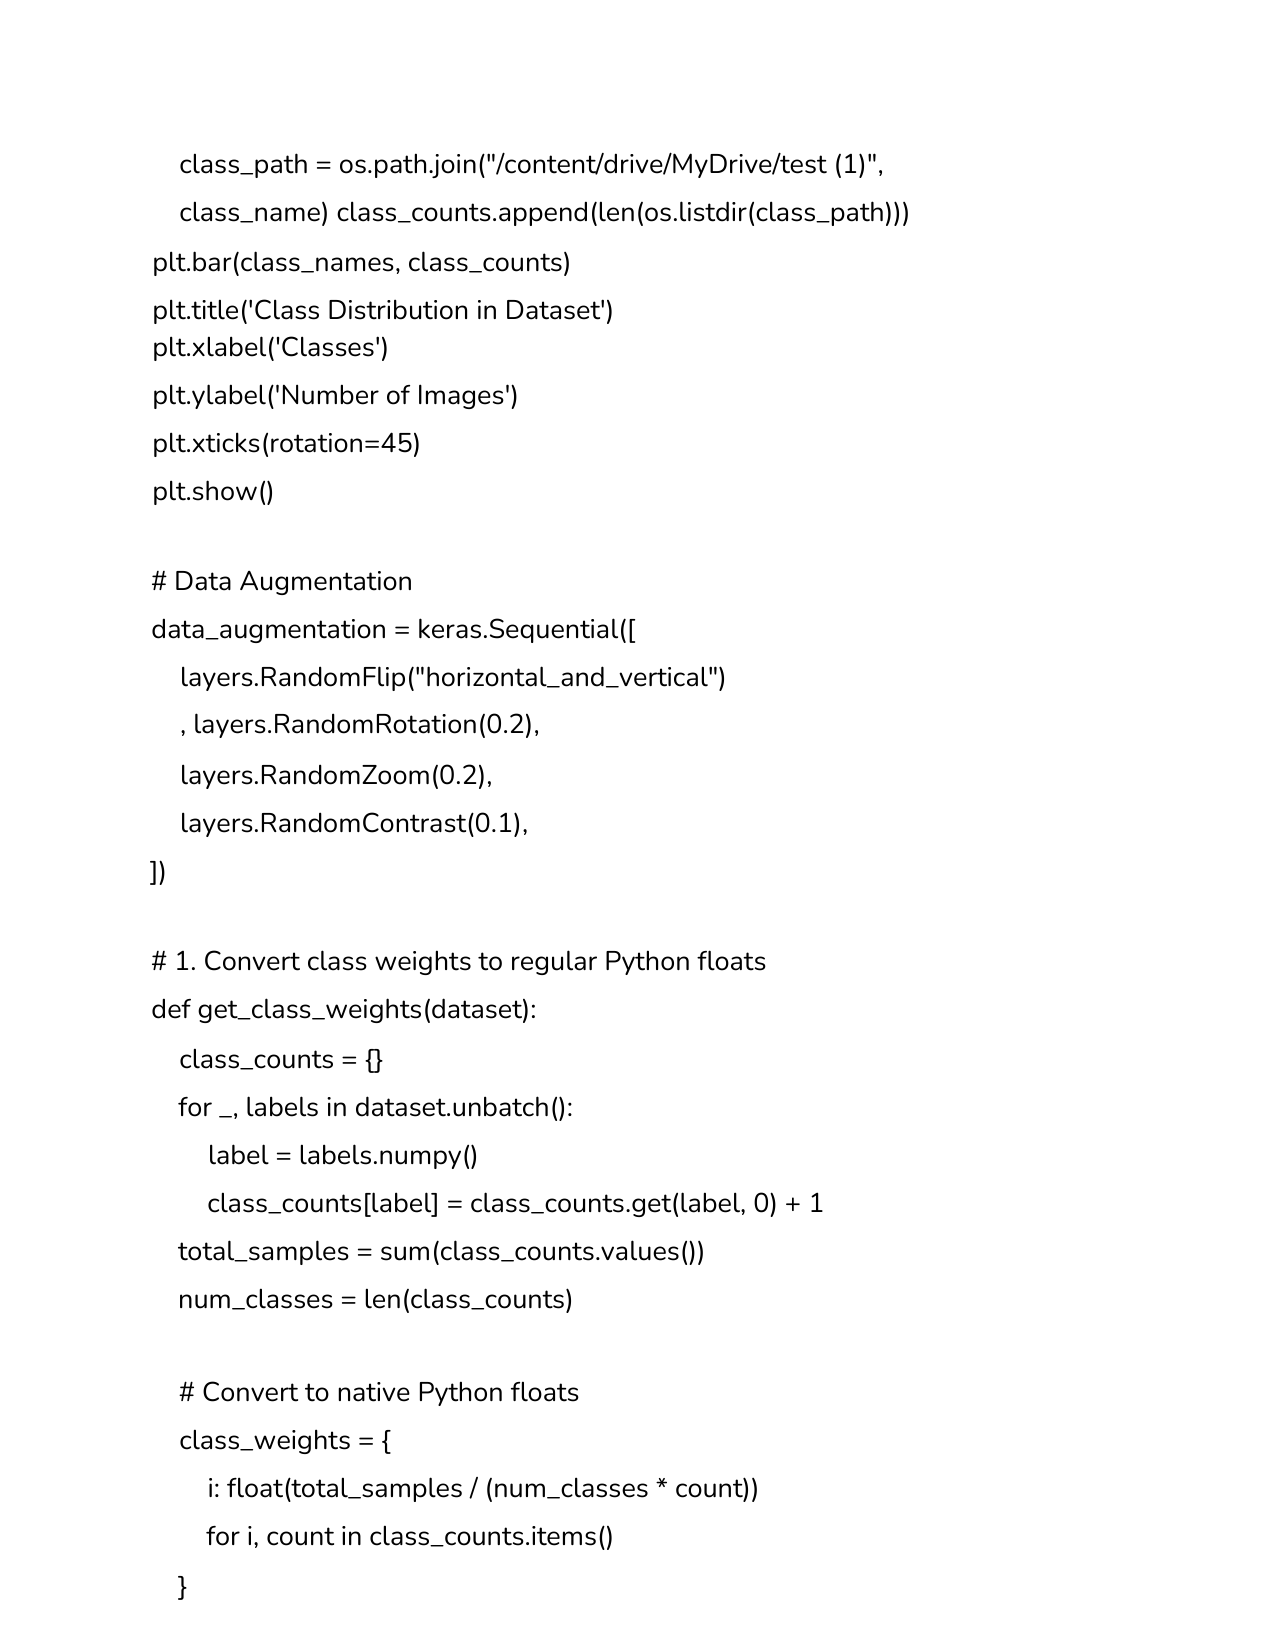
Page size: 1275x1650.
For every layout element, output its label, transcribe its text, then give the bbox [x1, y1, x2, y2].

text plt.ylabel('Number of Images') [152, 377, 1151, 414]
text ]) [150, 853, 1151, 890]
text class_counts = {} [179, 1042, 1151, 1078]
text class_weights = { [179, 1422, 1151, 1459]
text plt.bar(class_names, class_counts) [152, 244, 1151, 281]
text plt.xticks(rotation=45) [152, 425, 1151, 462]
text i: float(total_samples / (num_classes * count)) for i, count in class_counts.items() [206, 1470, 762, 1555]
text class_counts[label] = class_counts.get(label, 0) + 1 total_samples = sum(class_counts.values()) num_classes = len(class_counts) [178, 1185, 827, 1318]
text layers.RandomFlip("horizontal_and_vertical"), layers.RandomRotation(0.2), [180, 658, 731, 743]
text plt.title('Class Distribution in Dataset') [152, 292, 1151, 329]
text layers.RandomContrast(0.1), [180, 805, 1151, 842]
text plt.xlabel('Classes') [152, 329, 1151, 366]
text data_augmentation = keras.Sequential([ [151, 611, 1151, 648]
text for _, labels in dataset.unbatch(): [178, 1089, 1151, 1126]
text class_path = os.path.join("/content/drive/MyDrive/test (1)", class_name) class_counts.append(len(os.listdir(class_path))) [179, 146, 1040, 231]
text layers.RandomZoom(0.2), [180, 757, 1151, 794]
text # 1. Convert class weights to regular Python floats def get_class_weights(dataset): [151, 943, 769, 1028]
text label = labels.numpy() [208, 1137, 1151, 1174]
text } [178, 1568, 1151, 1605]
text plt.show() [152, 473, 1151, 509]
text # Data Augmentation [151, 563, 1151, 600]
text # Convert to native Python floats [179, 1374, 1151, 1411]
